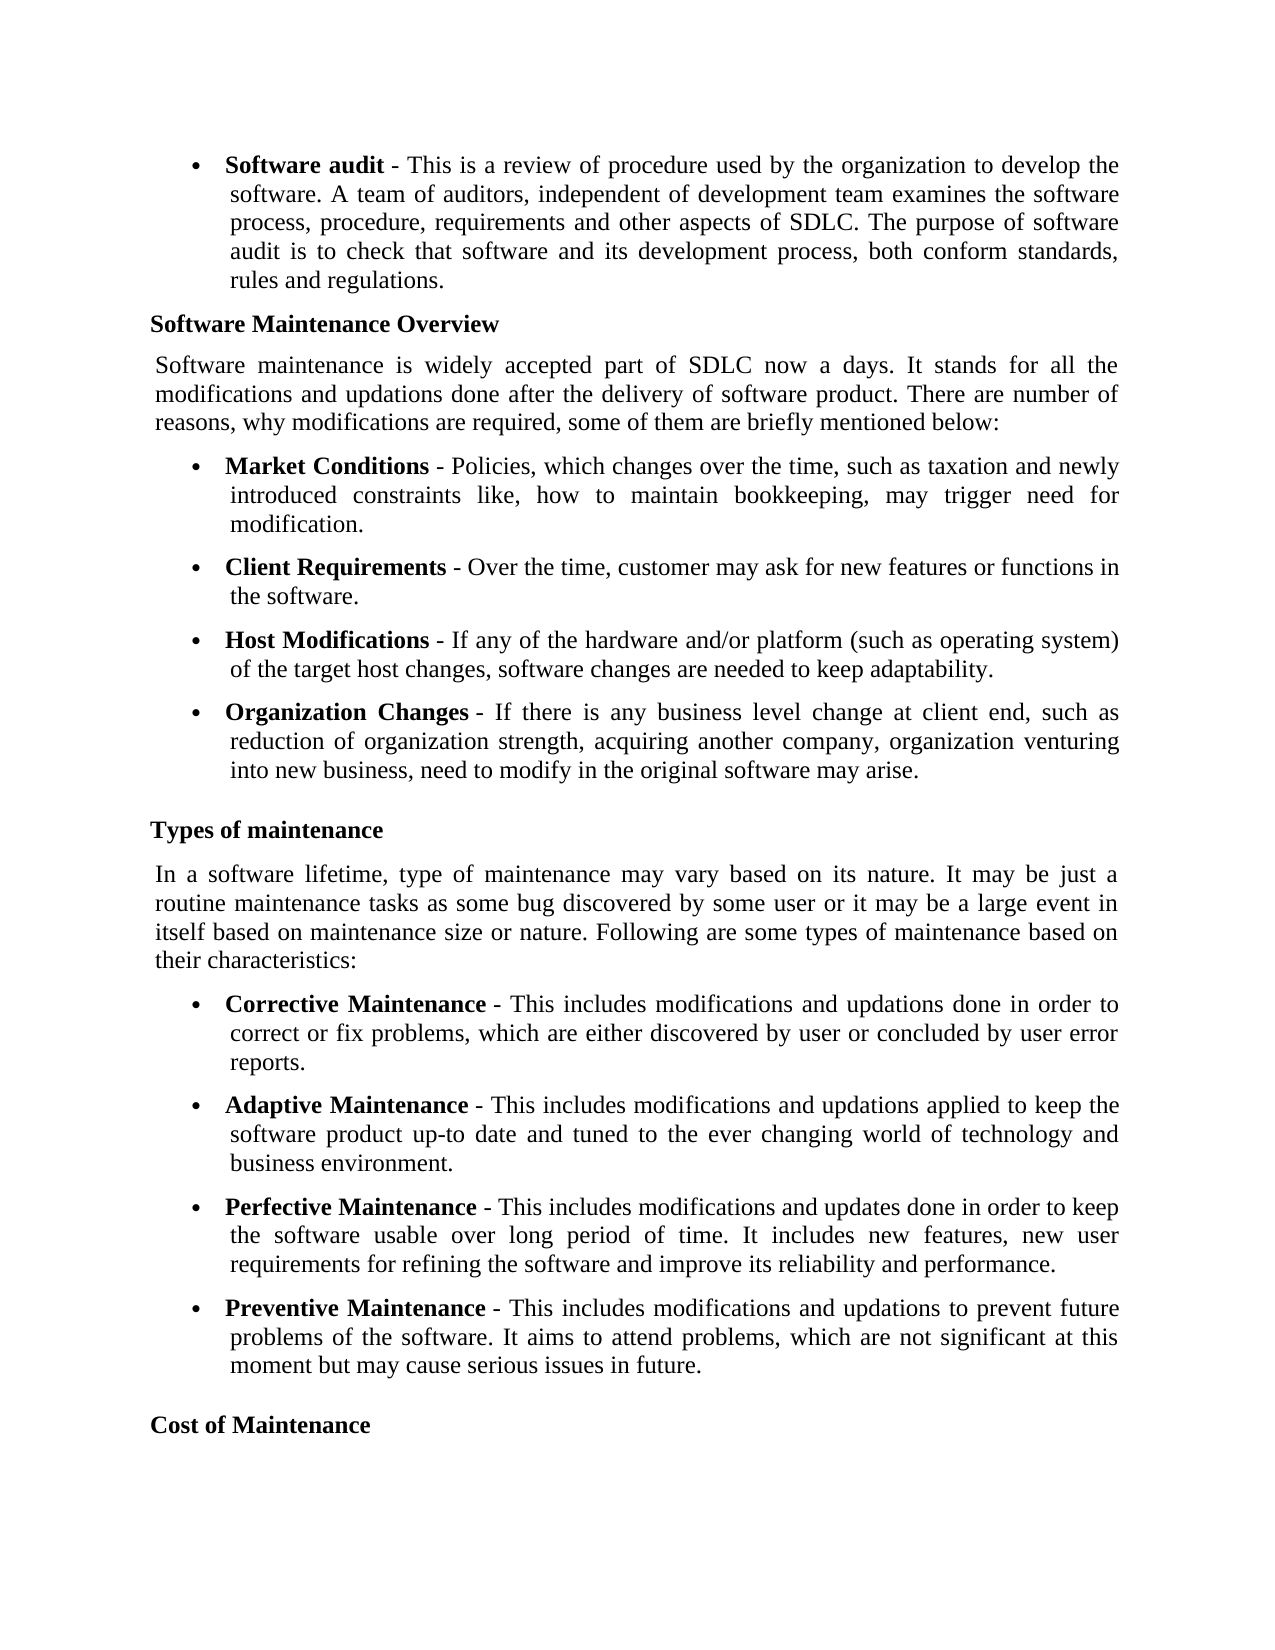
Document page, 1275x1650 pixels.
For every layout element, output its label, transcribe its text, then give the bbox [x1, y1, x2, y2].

text Software Maintenance Overview [150, 309, 1125, 337]
list Host Modifications - If any of the hardware and/or platform (such as operating system) of the target host changes, software changes are needed to keep adaptability. [192, 625, 1120, 682]
list Corrective Maintenance - This includes modifications and updations done in order to correct or fix problems, which are either discovered by user or concluded by user error reports. [192, 989, 1120, 1076]
list Organization Changes - If there is any business level change at client end, such as reduction of organization strength, acquiring another company, organization venturing into new business, need to modify in the original software may arise. [192, 697, 1120, 784]
text Cost of Maintenance [150, 1411, 1125, 1439]
list Adaptive Maintenance - This includes modifications and updations applied to keep the software product up-to date and tuned to the ever changing world of technology and business environment. [192, 1091, 1120, 1177]
text Software maintenance is widely accepted part of SDLC now a days. It stands for all the modifications and updations done after the delivery of software product. There are number of reasons, why modifications are required, some of them are briefly mentioned below: [155, 350, 1120, 436]
list Perfective Maintenance - This includes modifications and updates done in order to keep the software usable over long period of time. It includes new features, new user requirements for refining the software and improve its reliability and performance. [192, 1192, 1120, 1278]
list Client Requirements - Over the time, customer may ask for new features or functions in the software. [192, 552, 1120, 610]
list Preventive Maintenance - This includes modifications and updations to prevent future problems of the software. It aims to attend problems, which are not significant at this moment but may cause serious issues in future. [192, 1293, 1120, 1379]
text Types of maintenance [150, 815, 1125, 844]
list Software audit - This is a review of procedure used by the organization to develop the software. A team of auditors, independent of development team examines the software process, procedure, requirements and other aspects of SDLC. The purpose of software audit is to check that software and its development process, both conform standards, rules and regulations. [192, 150, 1120, 294]
list Market Conditions - Policies, which changes over the time, such as taxation and newly introduced constraints like, how to maintain bookkeeping, may trigger need for modification. [192, 451, 1120, 537]
text In a software lifetime, type of maintenance may vary based on its nature. It may be just a routine maintenance tasks as some bug discovered by some user or it may be a large event in itself based on maintenance size or nature. Following are some types of maintenance based on their characteristics: [155, 859, 1120, 974]
